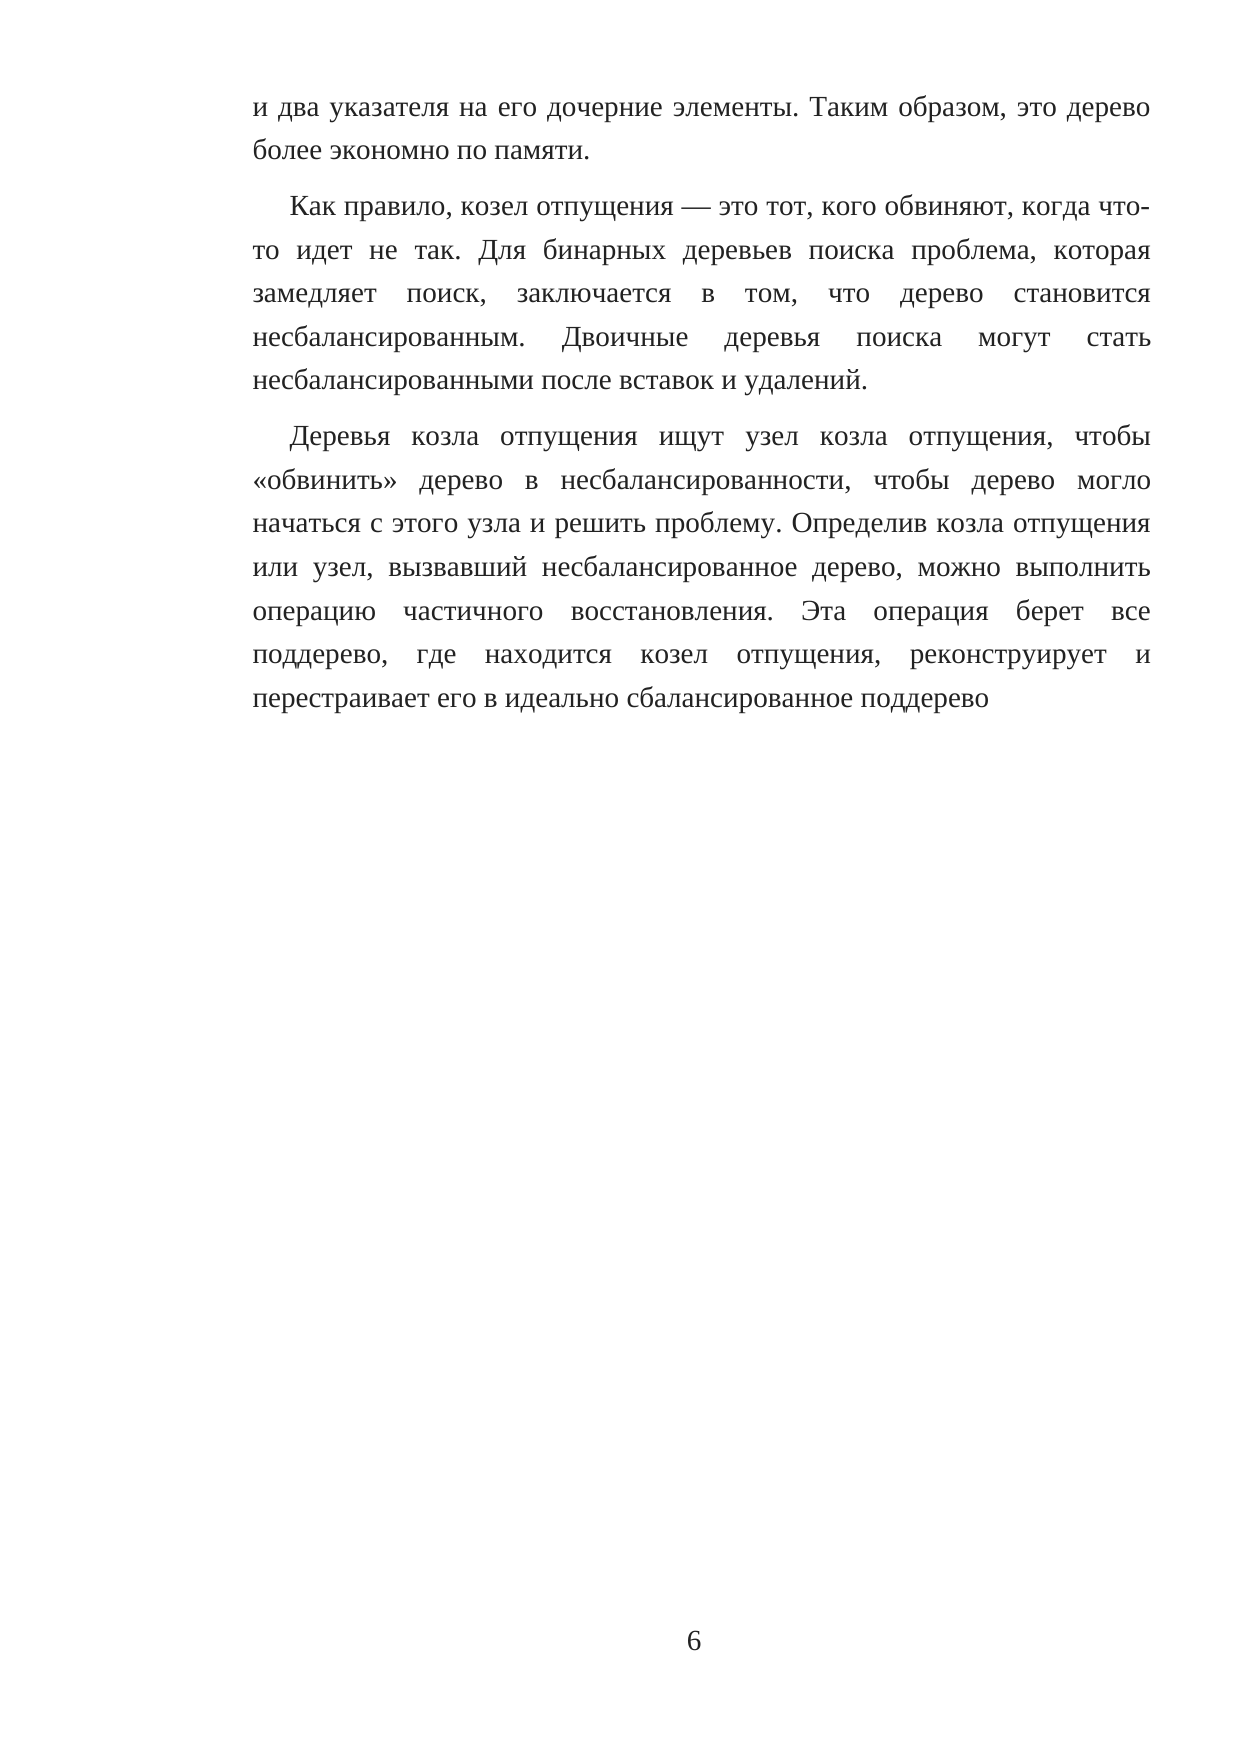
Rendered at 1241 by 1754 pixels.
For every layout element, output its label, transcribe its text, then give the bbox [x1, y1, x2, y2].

text Деревья козла отпущения ищут узел козла отпущения, чтобы «обвинить» дерево в несбалансированности, чтобы дерево могло начаться с этого узла и решить проблему. Определив козла отпущения или узел, вызвавший несбалансированное дерево, можно выполнить операцию частичного восстановления. Эта операция берет все поддерево, где находится козел отпущения, реконструирует и перестраивает его в идеально сбалансированное поддерево [252, 418, 1152, 713]
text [252, 89, 1152, 166]
text Как правило, козел отпущения — это тот, кого обвиняют, когда что-то идет не так. Для бинарных деревьев поиска проблема, которая замедляет поиск, заключается в том, что дерево становится несбалансированным. Двоичные деревья поиска могут стать несбалансированными после вставок и удалений. [252, 188, 1152, 396]
